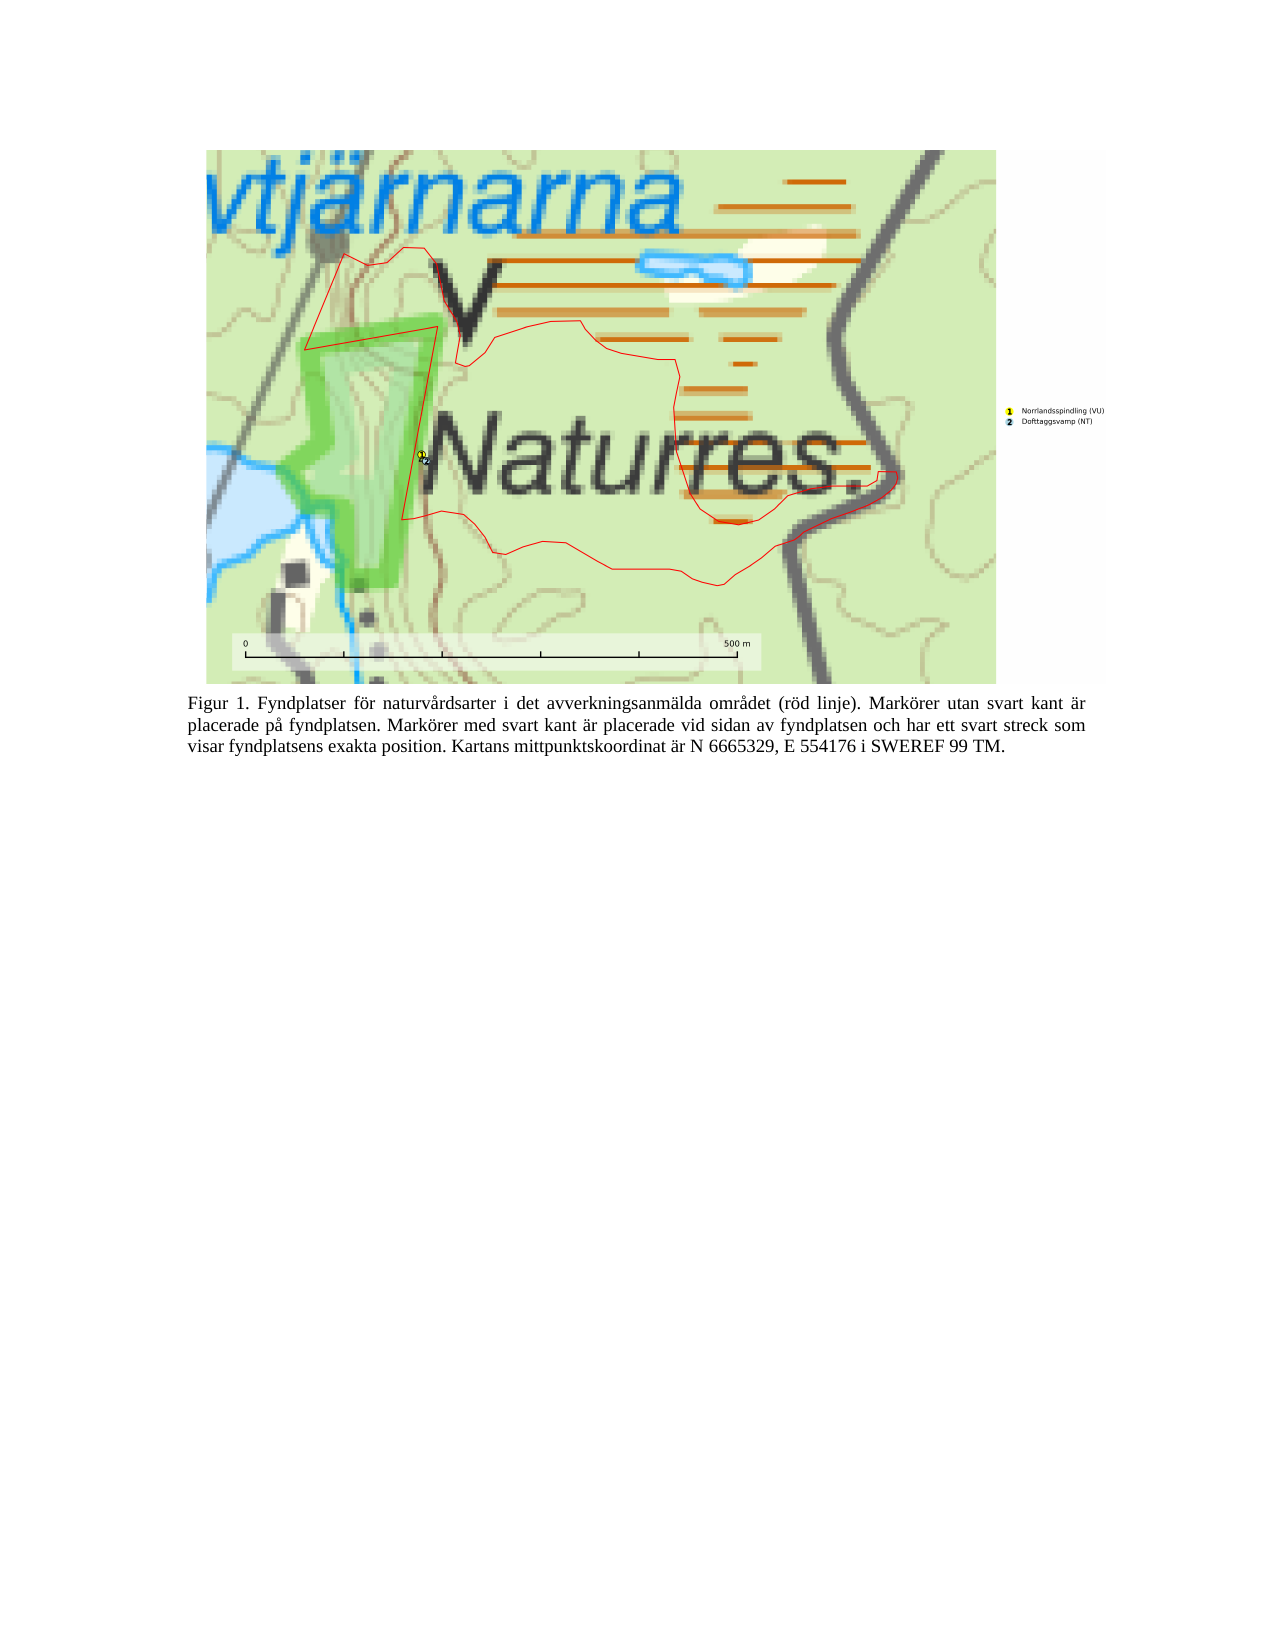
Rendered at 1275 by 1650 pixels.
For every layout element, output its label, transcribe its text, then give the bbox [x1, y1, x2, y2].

picture [206, 150, 1107, 684]
text Figur 1. Fyndplatser för naturvårdsarter i det avverkningsanmälda området (röd linje). Markörer utan svart kant är placerade på fyndplatsen. Markörer med svart kant är placerade vid sidan av fyndplatsen och har ett svart streck som visar fyndplatsens exakta position. Kartans mittpunktskoordinat är N 6665329, E 554176 i SWEREF 99 TM. [187, 692, 1087, 757]
